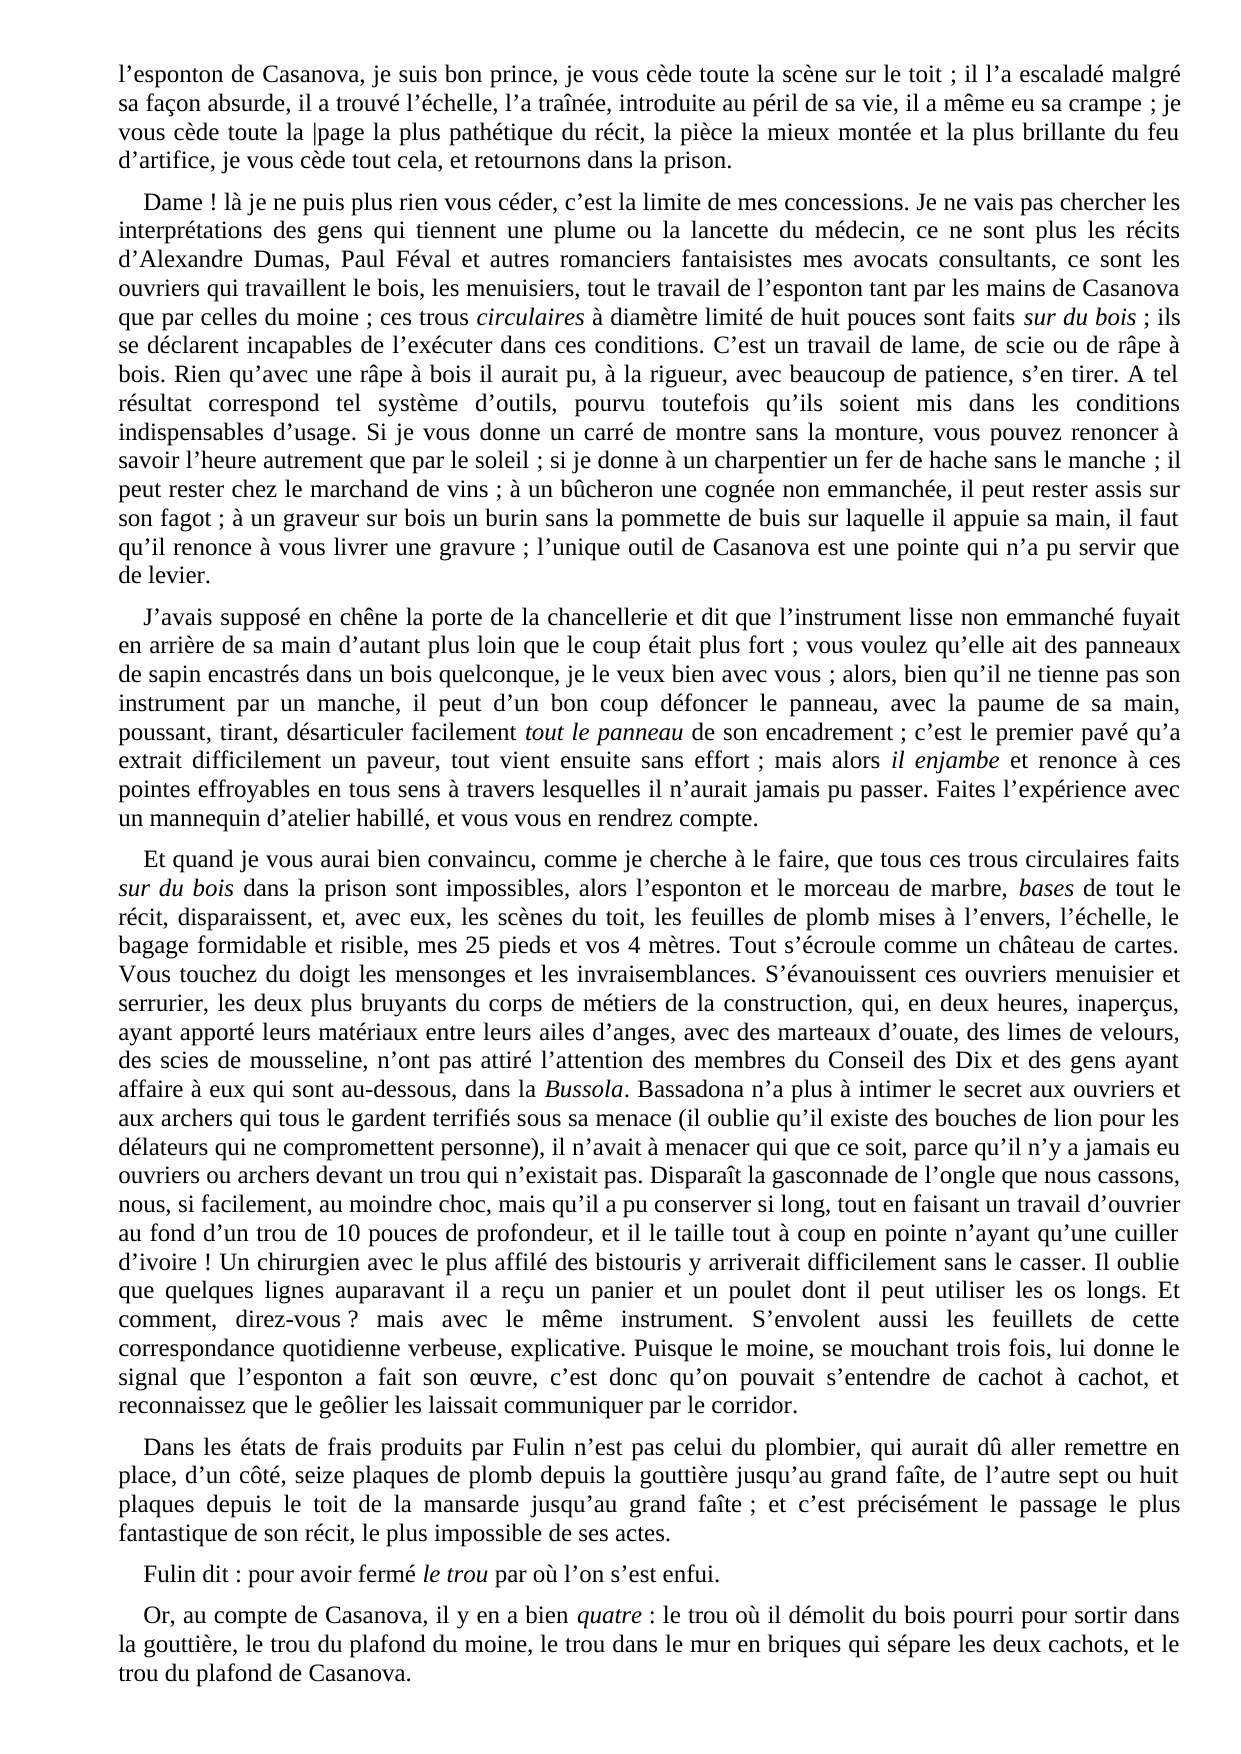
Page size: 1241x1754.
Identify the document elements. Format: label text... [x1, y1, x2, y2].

text Dans les états de frais produits par Fulin n’est pas celui du plombier, qui aurait dû aller remettre en place, d’un côté, seize plaques de plomb depuis la gouttière jusqu’au grand faîte, de l’autre sept ou huit plaques depuis le toit de la mansarde jusqu’au grand faîte ; et c’est précisément le passage le plus fantastique de son récit, le plus impossible de ses actes. [118, 1432, 1181, 1547]
text Et quand je vous aurai bien convaincu, comme je cherche à le faire, que tous ces trous circulaires faits sur du bois dans la prison sont impossibles, alors l’esponton et le morceau de marbre, bases de tout le récit, disparaissent, et, avec eux, les scènes du toit, les feuilles de plomb mises à l’envers, l’échelle, le bagage formidable et risible, mes 25 pieds et vos 4 mètres. Tout s’écroule comme un château de cartes. Vous touchez du doigt les mensonges et les invraisemblances. S’évanouissent ces ouvriers menuisier et serrurier, les deux plus bruyants du corps de métiers de la construction, qui, en deux heures, inaperçus, ayant apporté leurs matériaux entre leurs ailes d’anges, avec des marteaux d’ouate, des limes de velours, des scies de mousseline, n’ont pas attiré l’attention des membres du Conseil des Dix et des gens ayant affaire à eux qui sont au-dessous, dans la Bussola. Bassadona n’a plus à intimer le secret aux ouvriers et aux archers qui tous le gardent terrifiés sous sa menace (il oublie qu’il existe des bouches de lion pour les délateurs qui ne compromettent personne), il n’avait à menacer qui que ce soit, parce qu’il n’y a jamais eu ouvriers ou archers devant un trou qui n’existait pas. Disparaît la gasconnade de l’ongle que nous cassons, nous, si facilement, au moindre choc, mais qu’il a pu conserver si long, tout en faisant un travail d’ouvrier au fond d’un trou de 10 pouces de profondeur, et il le taille tout à coup en pointe n’ayant qu’une cuiller d’ivoire ! Un chirurgien avec le plus affilé des bistouris y arriverait difficilement sans le casser. Il oublie que quelques lignes auparavant il a reçu un panier et un poulet dont il peut utiliser les os longs. Et comment, direz-vous ? mais avec le même instrument. S’envolent aussi les feuillets de cette correspondance quotidienne verbeuse, explicative. Puisque le moine, se mouchant trois fois, lui donne le signal que l’esponton a fait son œuvre, c’est donc qu’on pouvait s’entendre de cachot à cachot, et reconnaissez que le geôlier les laissait communiquer par le corridor. [118, 844, 1181, 1419]
text Fulin dit : pour avoir fermé le trou par où l’on s’est enfui. [118, 1559, 1181, 1588]
text J’avais supposé en chêne la porte de la chancellerie et dit que l’instrument lisse non emmanché fuyait en arrière de sa main d’autant plus loin que le coup était plus fort ; vous voulez qu’elle ait des panneaux de sapin encastrés dans un bois quelconque, je le veux bien avec vous ; alors, bien qu’il ne tienne pas son instrument par un manche, il peut d’un bon coup défoncer le panneau, avec la paume de sa main, poussant, tirant, désarticuler facilement tout le panneau de son encadrement ; c’est le premier pavé qu’a extrait difficilement un paveur, tout vient ensuite sans effort ; mais alors il enjambe et renonce à ces pointes effroyables en tous sens à travers lesquelles il n’aurait jamais pu passer. Faites l’expérience avec un mannequin d’atelier habillé, et vous vous en rendrez compte. [118, 602, 1181, 832]
text Dame ! là je ne puis plus rien vous céder, c’est la limite de mes concessions. Je ne vais pas chercher les interprétations des gens qui tiennent une plume ou la lancette du médecin, ce ne sont plus les récits d’Alexandre Dumas, Paul Féval et autres romanciers fantaisistes mes avocats consultants, ce sont les ouvriers qui travaillent le bois, les menuisiers, tout le travail de l’esponton tant par les mains de Casanova que par celles du moine ; ces trous circulaires à diamètre limité de huit pouces sont faits sur du bois ; ils se déclarent incapables de l’exécuter dans ces conditions. C’est un travail de lame, de scie ou de râpe à bois. Rien qu’avec une râpe à bois il aurait pu, à la rigueur, avec beaucoup de patience, s’en tirer. A tel résultat correspond tel système d’outils, pourvu toutefois qu’ils soient mis dans les conditions indispensables d’usage. Si je vous donne un carré de montre sans la monture, vous pouvez renoncer à savoir l’heure autrement que par le soleil ; si je donne à un charpentier un fer de hache sans le manche ; il peut rester chez le marchand de vins ; à un bûcheron une cognée non emmanchée, il peut rester assis sur son fagot ; à un graveur sur bois un burin sans la pommette de buis sur laquelle il appuie sa main, il faut qu’il renonce à vous livrer une gravure ; l’unique outil de Casanova est une pointe qui n’a pu servir que de levier. [118, 187, 1181, 589]
